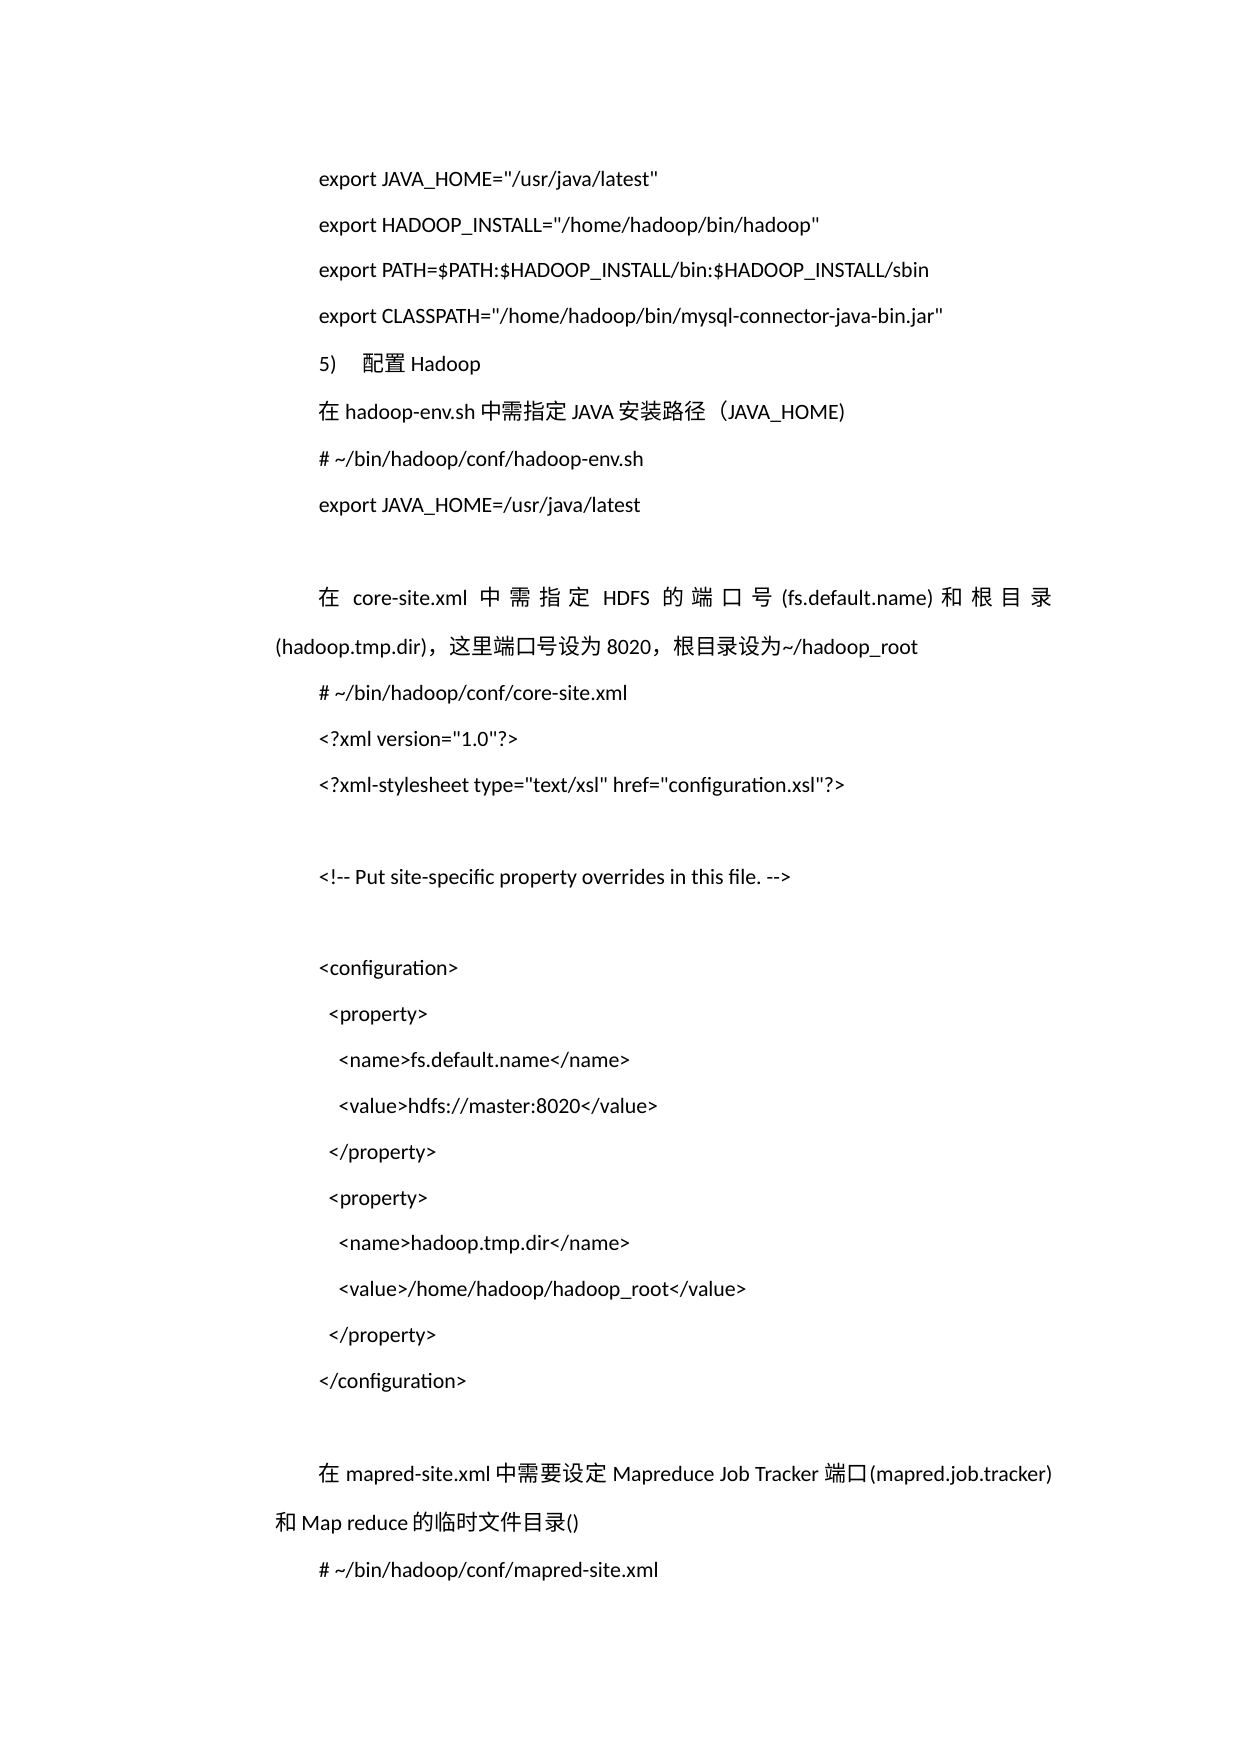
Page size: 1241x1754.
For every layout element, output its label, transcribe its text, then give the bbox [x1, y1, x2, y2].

list <?xml-stylesheet type="text/xsl" href="configuration.xsl"?> [275, 768, 1053, 801]
list </property> [275, 1135, 1053, 1167]
list <!-- Put site-specific property overrides in this file. --> [275, 860, 1053, 892]
list export HADOOP_INSTALL="/home/hadoop/bin/hadoop" [275, 208, 1053, 240]
list <configuration> [275, 952, 1053, 984]
list export PATH=$PATH:$HADOOP_INSTALL/bin:$HADOOP_INSTALL/sbin [275, 254, 1053, 286]
list 在core-site.xml中需指定HDFS的端口号(fs.default.name)和根目录(hadoop.tmp.dir)，这里端口号设为8020，根目录设为~/hadoop_root [275, 579, 1053, 661]
list export JAVA_HOME="/usr/java/latest" [275, 162, 1053, 194]
list 配置Hadoop [319, 345, 1053, 378]
list </property> [275, 1318, 1053, 1351]
list <property> [275, 1181, 1053, 1213]
list </configuration> [275, 1364, 1053, 1397]
list # ~/bin/hadoop/conf/hadoop-env.sh [275, 442, 1053, 474]
list export CLASSPATH="/home/hadoop/bin/mysql-connector-java-bin.jar" [275, 299, 1053, 332]
list # ~/bin/hadoop/conf/mapred-site.xml [275, 1553, 1053, 1585]
list 在mapred-site.xml中需要设定Mapreduce Job Tracker端口(mapred.job.tracker)和Map reduce的临时文件目录() [275, 1456, 1053, 1537]
list 在hadoop-env.sh中需指定JAVA安装路径（JAVA_HOME) [275, 394, 1053, 426]
list <property> [275, 997, 1053, 1030]
list <name>fs.default.name</name> [275, 1043, 1053, 1076]
list <value>hdfs://master:8020</value> [275, 1089, 1053, 1122]
list # ~/bin/hadoop/conf/core-site.xml [275, 677, 1053, 709]
list <value>/home/hadoop/hadoop_root</value> [275, 1272, 1053, 1305]
list export JAVA_HOME=/usr/java/latest [275, 488, 1053, 520]
list <name>hadoop.tmp.dir</name> [275, 1227, 1053, 1259]
list <?xml version="1.0"?> [275, 722, 1053, 755]
